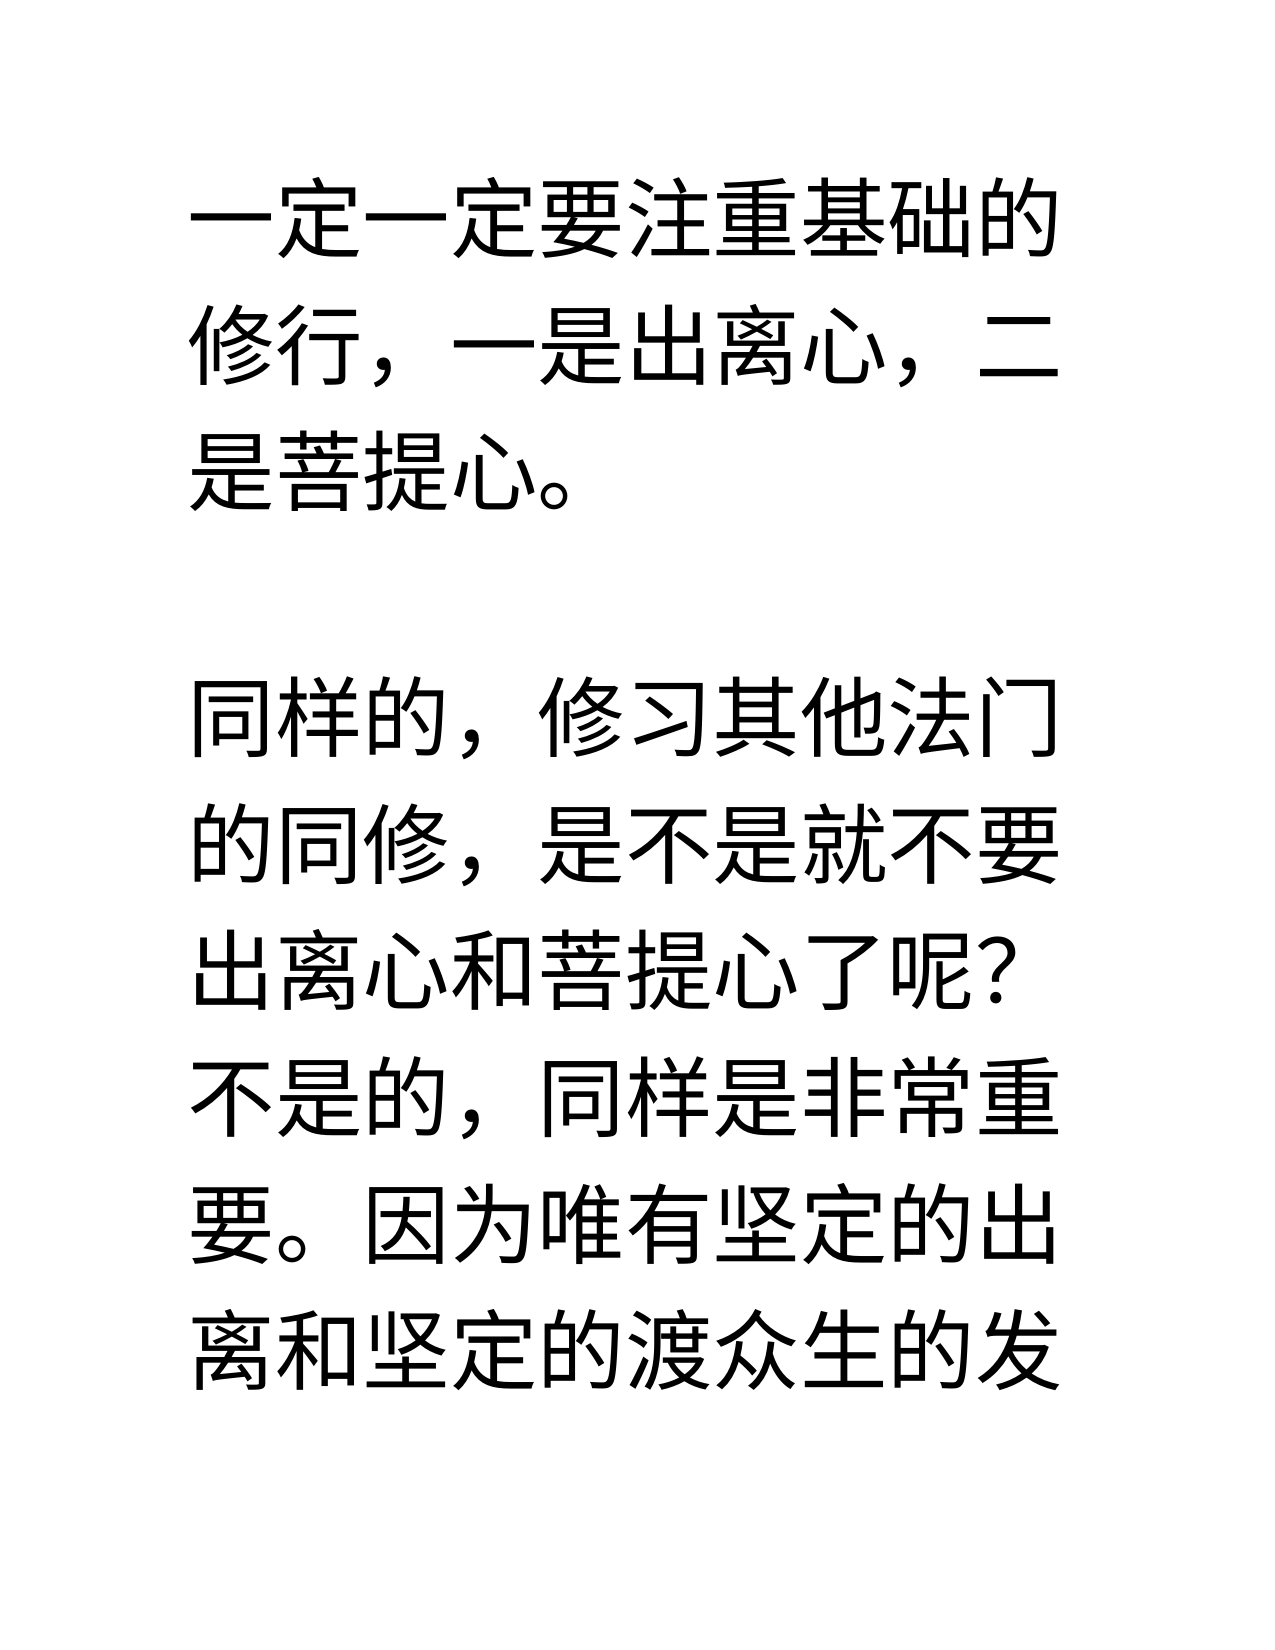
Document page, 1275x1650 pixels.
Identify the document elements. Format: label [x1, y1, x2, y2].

text [187, 150, 1087, 530]
text [187, 649, 1087, 1409]
